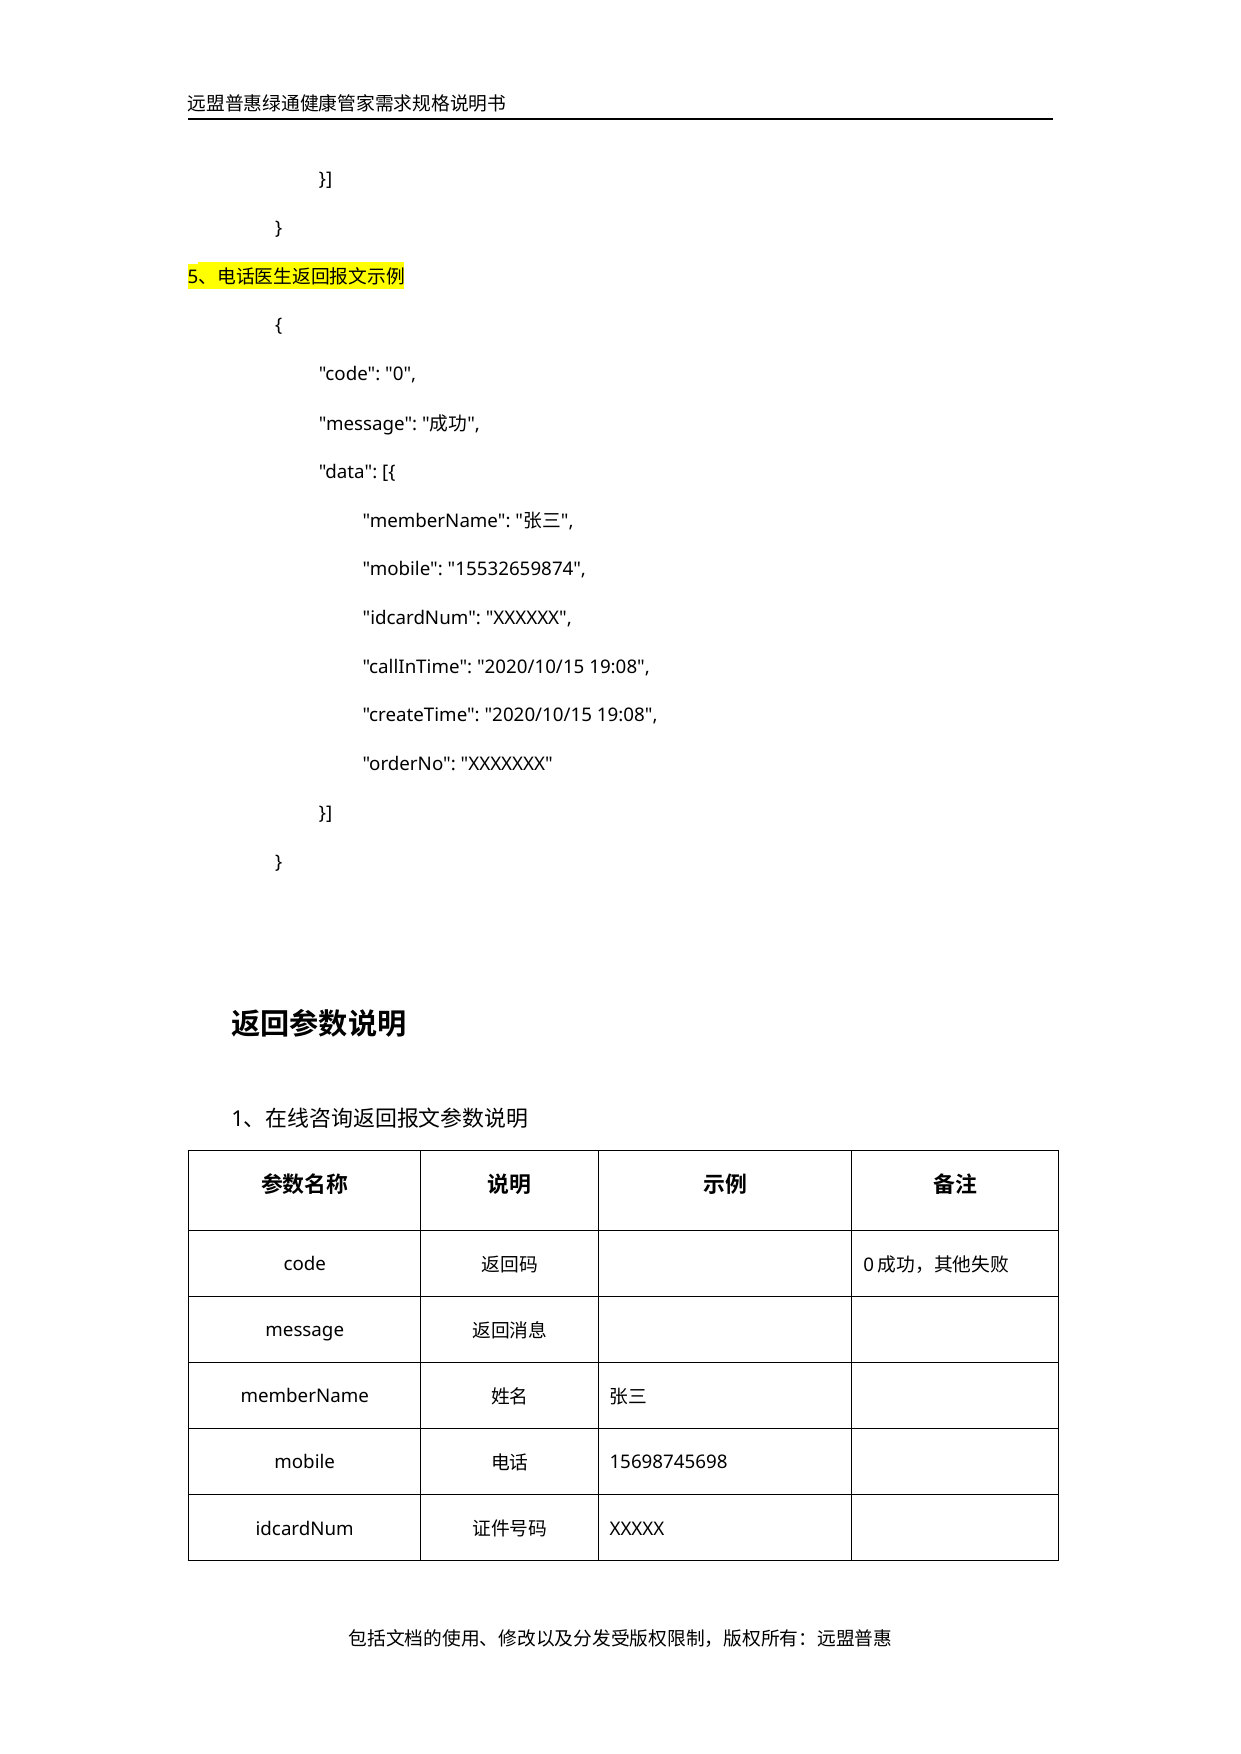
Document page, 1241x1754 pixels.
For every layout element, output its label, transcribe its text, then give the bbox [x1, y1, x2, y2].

text 5、电话医生返回报文示例 [187, 259, 1053, 292]
text "code": "0", [231, 357, 1053, 389]
table_cell 0成功，其他失败 [852, 1231, 1058, 1296]
subtitle 返回参数说明 [231, 989, 1053, 1054]
table_cell [599, 1231, 851, 1296]
table_cell [852, 1495, 1058, 1560]
table_cell 张三 [599, 1363, 851, 1428]
table_cell mobile [189, 1429, 420, 1494]
text { [231, 308, 1053, 341]
table_header 备注 [852, 1151, 1058, 1230]
text } [231, 844, 1053, 877]
text "message": "成功", [231, 406, 1053, 438]
table_cell 返回消息 [421, 1297, 598, 1362]
table_cell 证件号码 [421, 1495, 598, 1560]
table_cell 电话 [421, 1429, 598, 1494]
text "callInTime": "2020/10/15 19:08", [319, 649, 1053, 682]
text "idcardNum": "XXXXXX", [319, 601, 1053, 633]
text "orderNo": "XXXXXXX" [319, 747, 1053, 779]
table_cell [852, 1429, 1058, 1494]
text }] [231, 162, 1053, 194]
table_cell 15698745698 [599, 1429, 851, 1494]
table_header 参数名称 [189, 1151, 420, 1230]
table_header 说明 [421, 1151, 598, 1230]
table_cell code [189, 1231, 420, 1296]
table_cell 姓名 [421, 1363, 598, 1428]
table_cell [599, 1297, 851, 1362]
table_cell message [189, 1297, 420, 1362]
table_cell idcardNum [189, 1495, 420, 1560]
text "data": [{ [231, 454, 1053, 487]
table_cell [852, 1297, 1058, 1362]
table_cell memberName [189, 1363, 420, 1428]
text }] [231, 796, 1053, 828]
text } [231, 211, 1053, 243]
text "createTime": "2020/10/15 19:08", [319, 698, 1053, 731]
text "memberName": "张三", [231, 503, 1053, 536]
table_cell XXXXX [599, 1495, 851, 1560]
text 1、在线咨询返回报文参数说明 [187, 1101, 1053, 1133]
text "mobile": "15532659874", [319, 552, 1053, 584]
table_header 示例 [599, 1151, 851, 1230]
table_cell 返回码 [421, 1231, 598, 1296]
table_cell [852, 1363, 1058, 1428]
